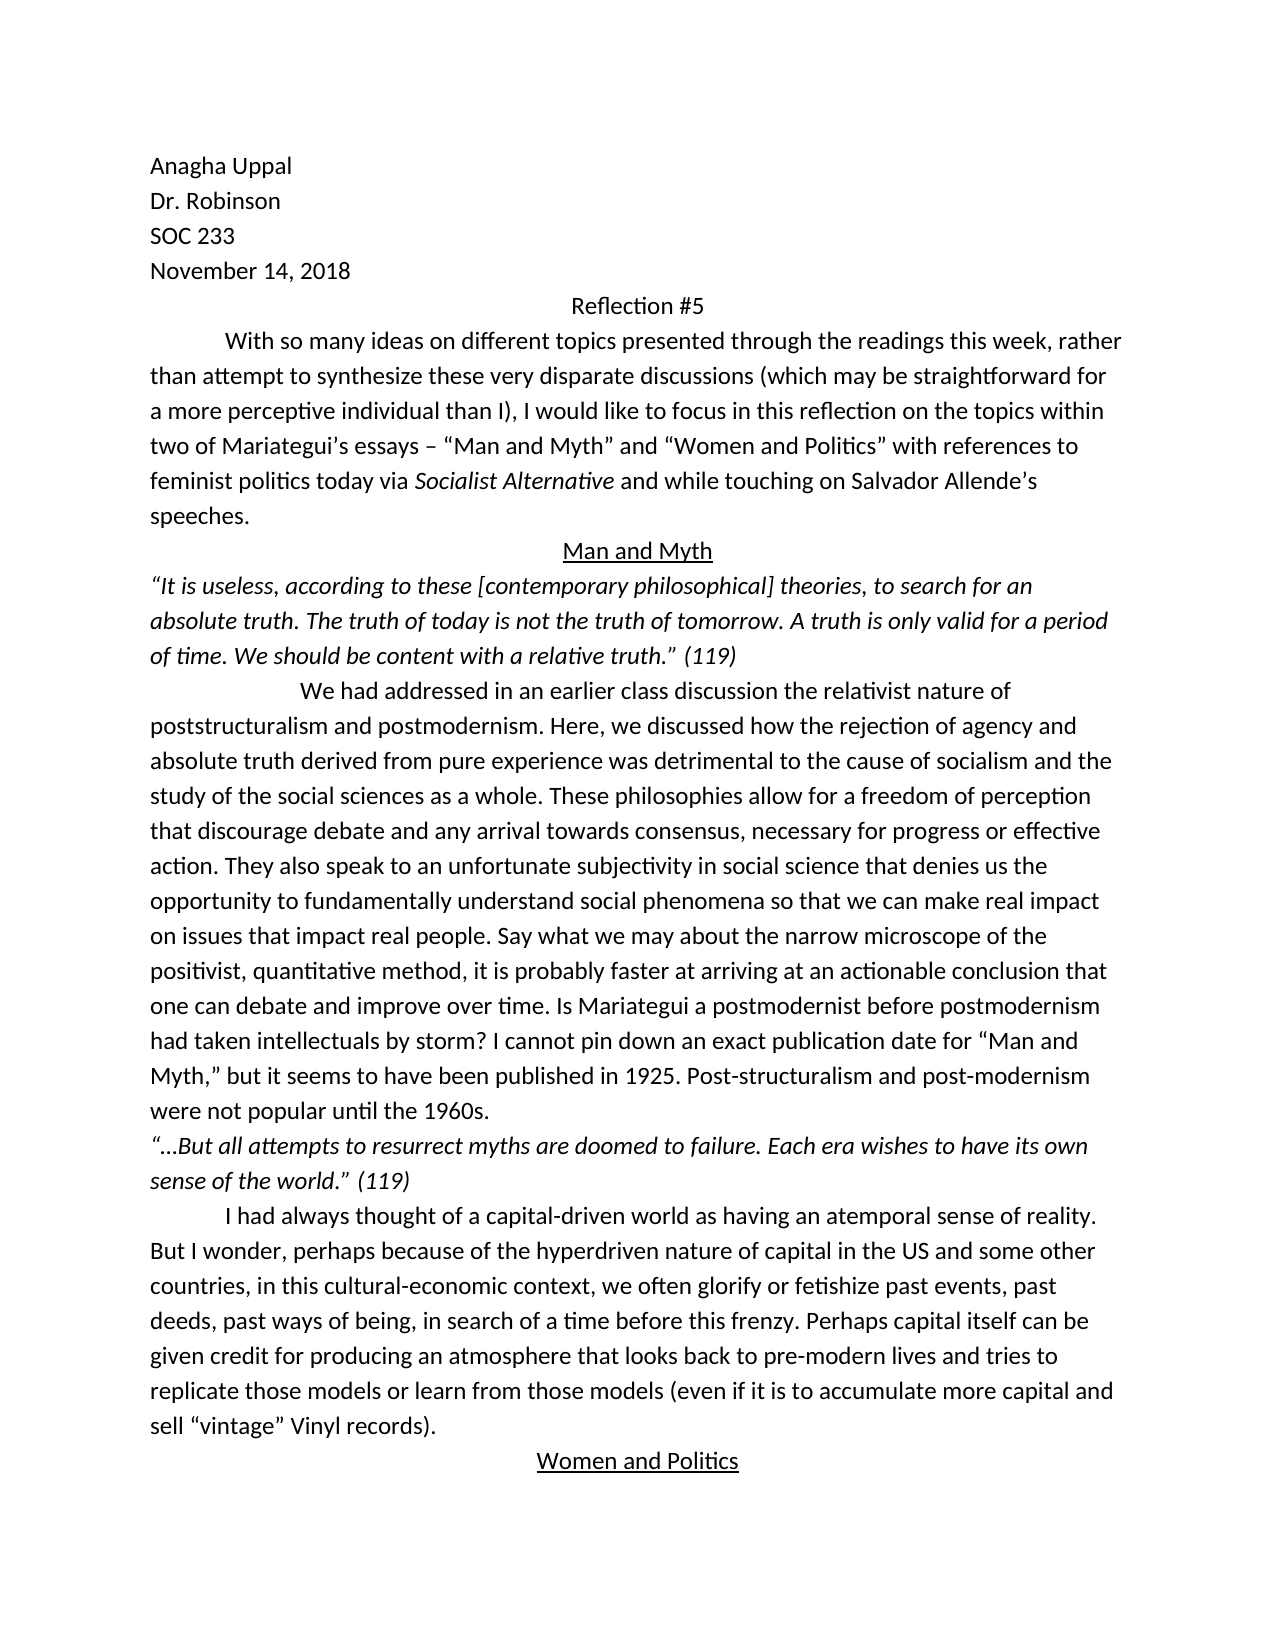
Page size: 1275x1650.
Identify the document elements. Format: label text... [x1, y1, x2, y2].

text Man and Myth [150, 535, 1125, 566]
text I had always thought of a capital-driven world as having an atemporal sense of reality. But I wonder, perhaps because of the hyperdriven nature of capital in the US and some other countries, in this cultural-economic context, we often glorify or fetishize past events, past deeds, past ways of being, in search of a time before this frenzy. Perhaps capital itself can be given credit for producing an atmosphere that looks back to pre-modern lives and tries to replicate those models or learn from those models (even if it is to accumulate more capital and sell “vintage” Vinyl records). [150, 1200, 1125, 1441]
text We had addressed in an earlier class discussion the relativist nature of poststructuralism and postmodernism. Here, we discussed how the rejection of agency and absolute truth derived from pure experience was detrimental to the cause of socialism and the study of the social sciences as a whole. These philosophies allow for a freedom of perception that discourage debate and any arrival towards consensus, necessary for progress or effective action. They also speak to an unfortunate subjectivity in social science that denies us the opportunity to fundamentally understand social phenomena so that we can make real impact on issues that impact real people. Say what we may about the narrow microscope of the positivist, quantitative method, it is probably faster at arriving at an actionable conclusion that one can debate and improve over time. Is Mariategui a postmodernist before postmodernism had taken intellectuals by storm? I cannot pin down an exact publication date for “Man and Myth,” but it seems to have been published in 1925. Post-structuralism and post-modernism were not popular until the 1960s. [150, 675, 1125, 1126]
text Anagha Uppal [150, 150, 1125, 181]
text Women and Politics [150, 1445, 1125, 1476]
text November 14, 2018 [150, 255, 1125, 286]
text Dr. Robinson [150, 185, 1125, 216]
text With so many ideas on different topics presented through the readings this week, rather than attempt to synthesize these very disparate discussions (which may be straightforward for a more perceptive individual than I), I would like to focus in this reflection on the topics within two of Mariategui’s essays – “Man and Myth” and “Women and Politics” with references to feminist politics today via Socialist Alternative and while touching on Salvador Allende’s speeches. [150, 325, 1125, 531]
text “…But all attempts to resurrect myths are doomed to failure. Each era wishes to have its own sense of the world.” (119) [150, 1130, 1125, 1196]
text SOC 233 [150, 220, 1125, 251]
text “It is useless, according to these [contemporary philosophical] theories, to search for an absolute truth. The truth of today is not the truth of tomorrow. A truth is only valid for a period of time. We should be content with a relative truth.” (119) [150, 570, 1125, 671]
text Reflection #5 [150, 290, 1125, 321]
